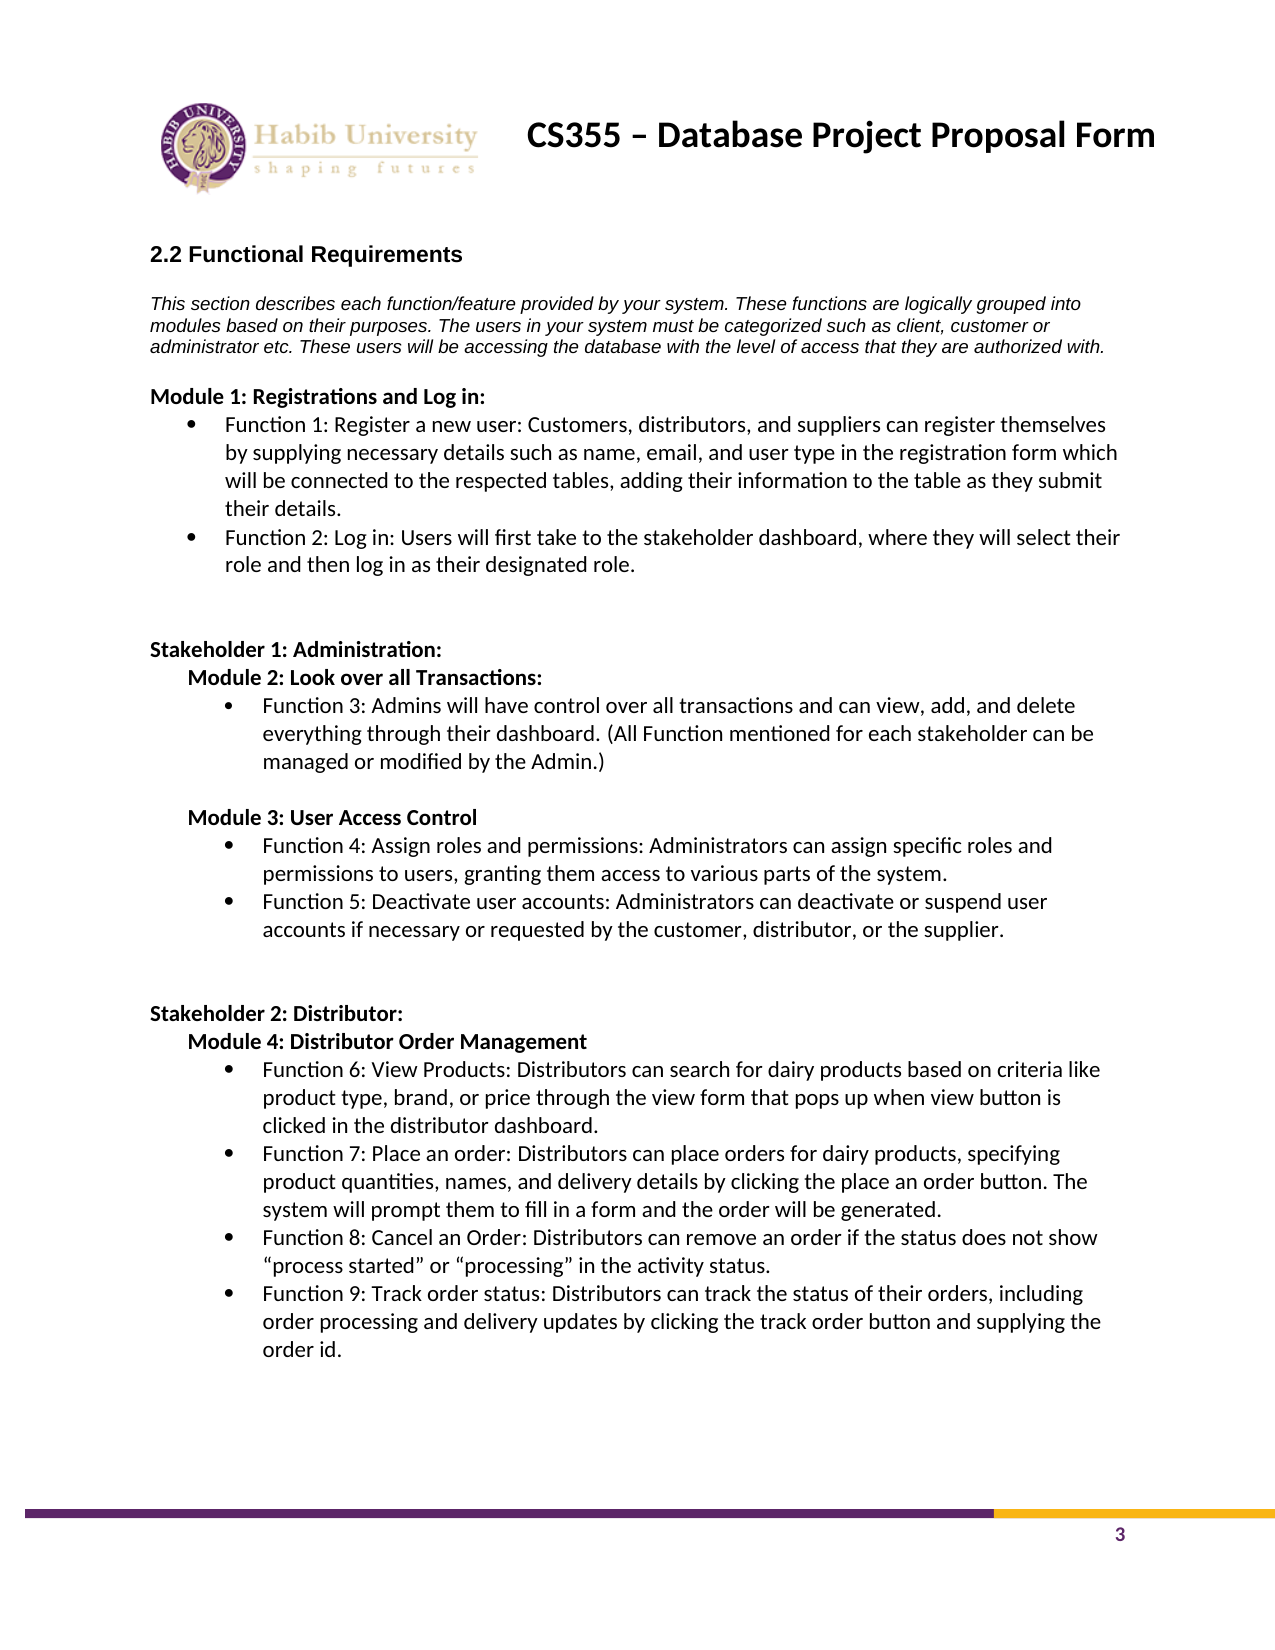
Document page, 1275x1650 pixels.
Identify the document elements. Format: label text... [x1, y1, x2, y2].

picture [161, 103, 479, 195]
text Module 2: Look over all Transactions: [187, 663, 1125, 691]
text This section describes each function/feature provided by your system. These functions are logically grouped into modules based on their purposes. The users in your system must be categorized such as client, customer or administrator etc. These users will be accessing the database with the level of access that they are authorized with. [150, 293, 1125, 357]
text Module 3: User Access Control [187, 803, 1125, 831]
list Function 3: Admins will have control over all transactions and can view, add, and delete everything through their dashboard. (All Function mentioned for each stakeholder can be managed or modified by the Admin.) [225, 691, 1125, 775]
list Function 6: View Products: Distributors can search for dairy products based on criteria like product type, brand, or price through the view form that pops up when view button is clicked in the distributor dashboard. [225, 1055, 1125, 1139]
list Function 5: Deactivate user accounts: Administrators can deactivate or suspend user accounts if necessary or requested by the customer, distributor, or the supplier. [225, 887, 1125, 943]
text 2.2 Functional Requirements [150, 241, 1125, 268]
list Function 2: Log in: Users will first take to the stakeholder dashboard, where they will select their role and then log in as their designated role. [187, 523, 1125, 579]
list Function 8: Cancel an Order: Distributors can remove an order if the status does not show “process started” or “processing” in the activity status. [225, 1223, 1125, 1279]
list Function 9: Track order status: Distributors can track the status of their orders, including order processing and delivery updates by clicking the track order button and supplying the order id. [225, 1279, 1125, 1363]
text Stakeholder 1: Administration: [150, 635, 1125, 663]
text Module 1: Registrations and Log in: [150, 382, 1125, 411]
list Function 7: Place an order: Distributors can place orders for dairy products, specifying product quantities, names, and delivery details by clicking the place an order button. The system will prompt them to fill in a form and the order will be generated. [225, 1139, 1125, 1223]
list Function 4: Assign roles and permissions: Administrators can assign specific roles and permissions to users, granting them access to various parts of the system. [225, 831, 1125, 887]
text Module 4: Distributor Order Management [187, 1027, 1125, 1055]
text Stakeholder 2: Distributor: [150, 999, 1125, 1027]
list Function 1: Register a new user: Customers, distributors, and suppliers can register themselves by supplying necessary details such as name, email, and user type in the registration form which will be connected to the respected tables, adding their information to the table as they submit their details. [187, 411, 1125, 523]
